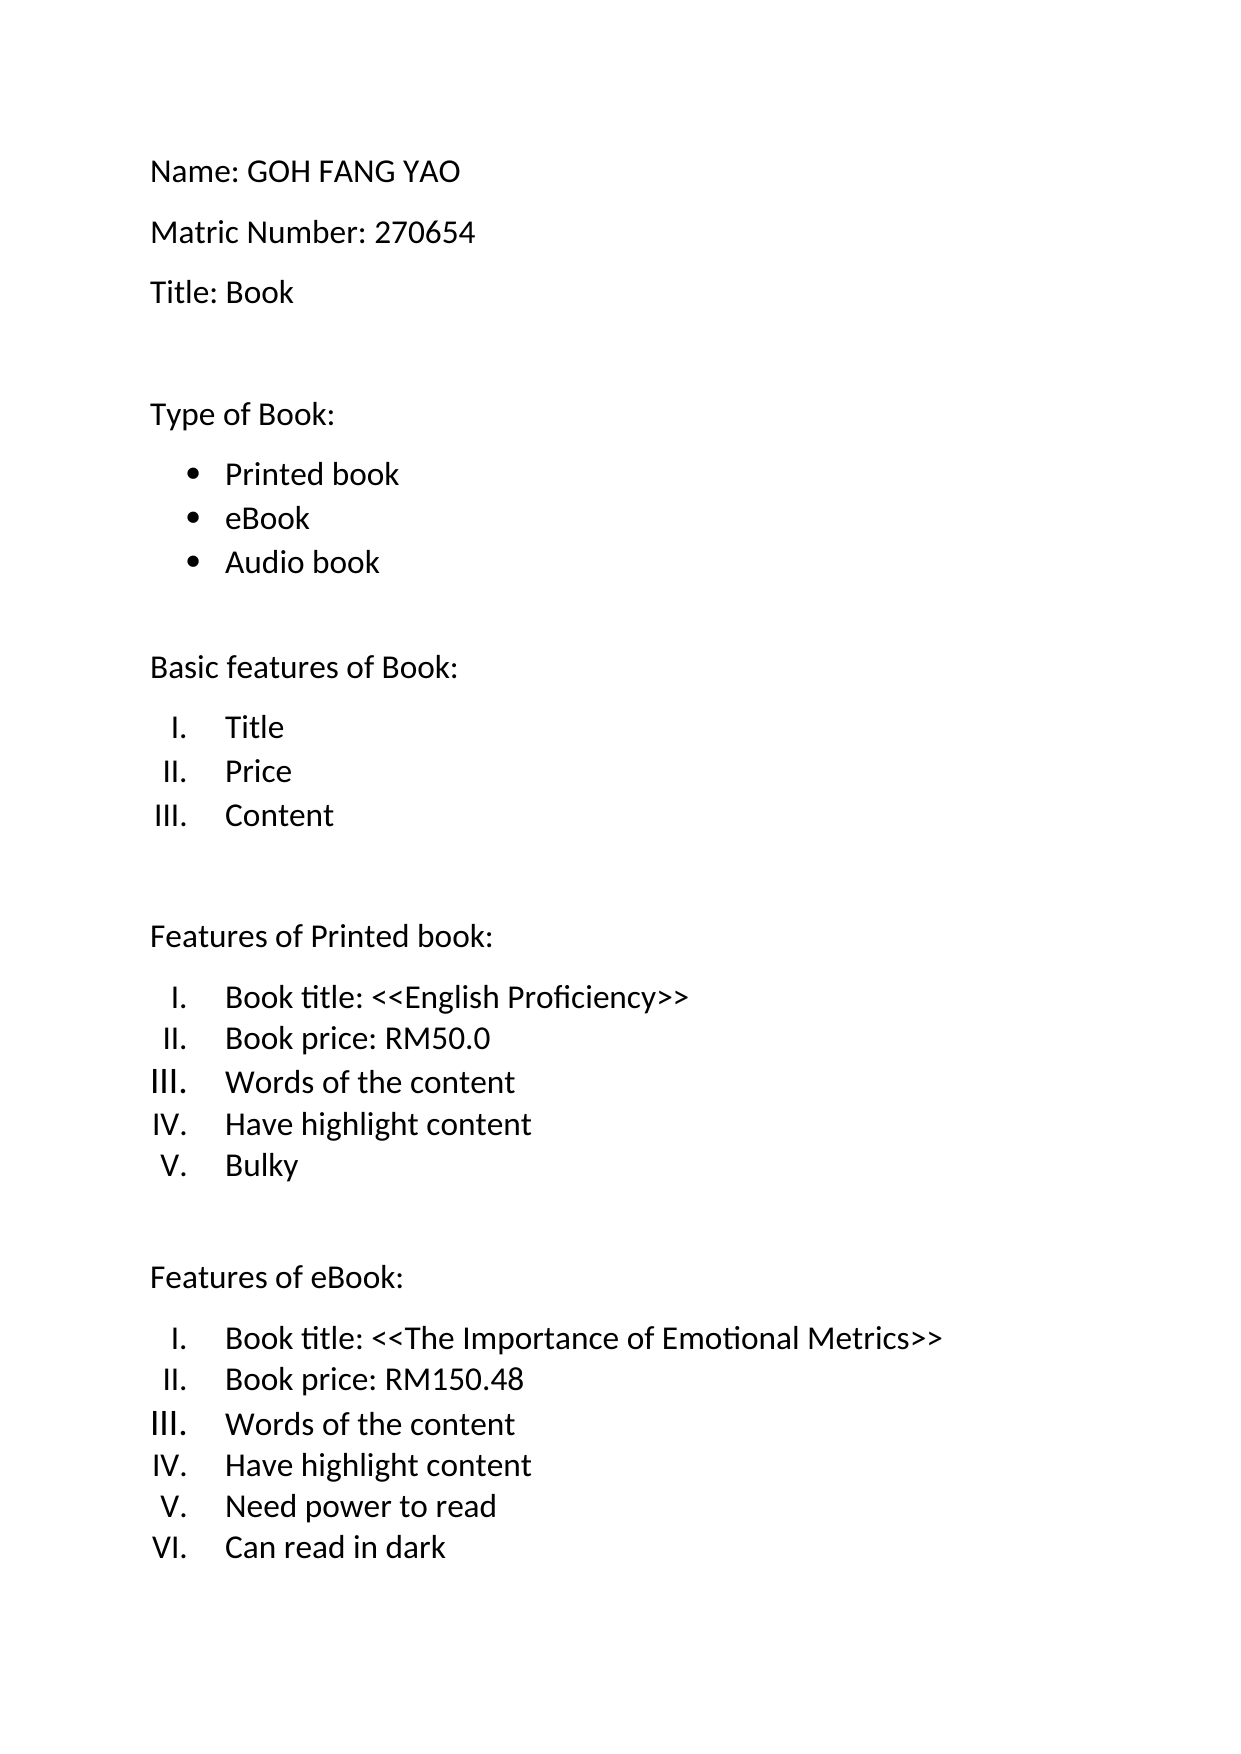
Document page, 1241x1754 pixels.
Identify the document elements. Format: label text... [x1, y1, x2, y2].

list Have highlight content [187, 1444, 1090, 1485]
list Book price: RM50.0 [187, 1017, 1090, 1057]
text Type of Book: [150, 392, 1090, 433]
list Words of the content [187, 1057, 1090, 1103]
text Matric Number: 270654 [150, 211, 1090, 251]
list Book price: RM150.48 [187, 1358, 1090, 1398]
list Need power to read [187, 1485, 1090, 1526]
text Features of Printed book: [150, 915, 1090, 956]
list Book title: <<The Importance of Emotional Metrics>> [187, 1317, 1090, 1358]
list eBook [187, 497, 1090, 538]
list Bulky [187, 1144, 1090, 1185]
list Have highlight content [187, 1103, 1090, 1144]
text Title: Book [150, 271, 1090, 312]
list Can read in dark [187, 1526, 1090, 1566]
text Features of eBook: [150, 1256, 1090, 1297]
list Words of the content [187, 1398, 1090, 1444]
list Content [187, 794, 1090, 835]
list Book title: <<English Proficiency>> [187, 976, 1090, 1017]
text Basic features of Book: [150, 646, 1090, 686]
list Price [187, 750, 1090, 791]
text Name: GOH FANG YAO [150, 150, 1090, 191]
list Title [187, 706, 1090, 747]
list Audio book [187, 541, 1090, 582]
list Printed book [187, 453, 1090, 494]
